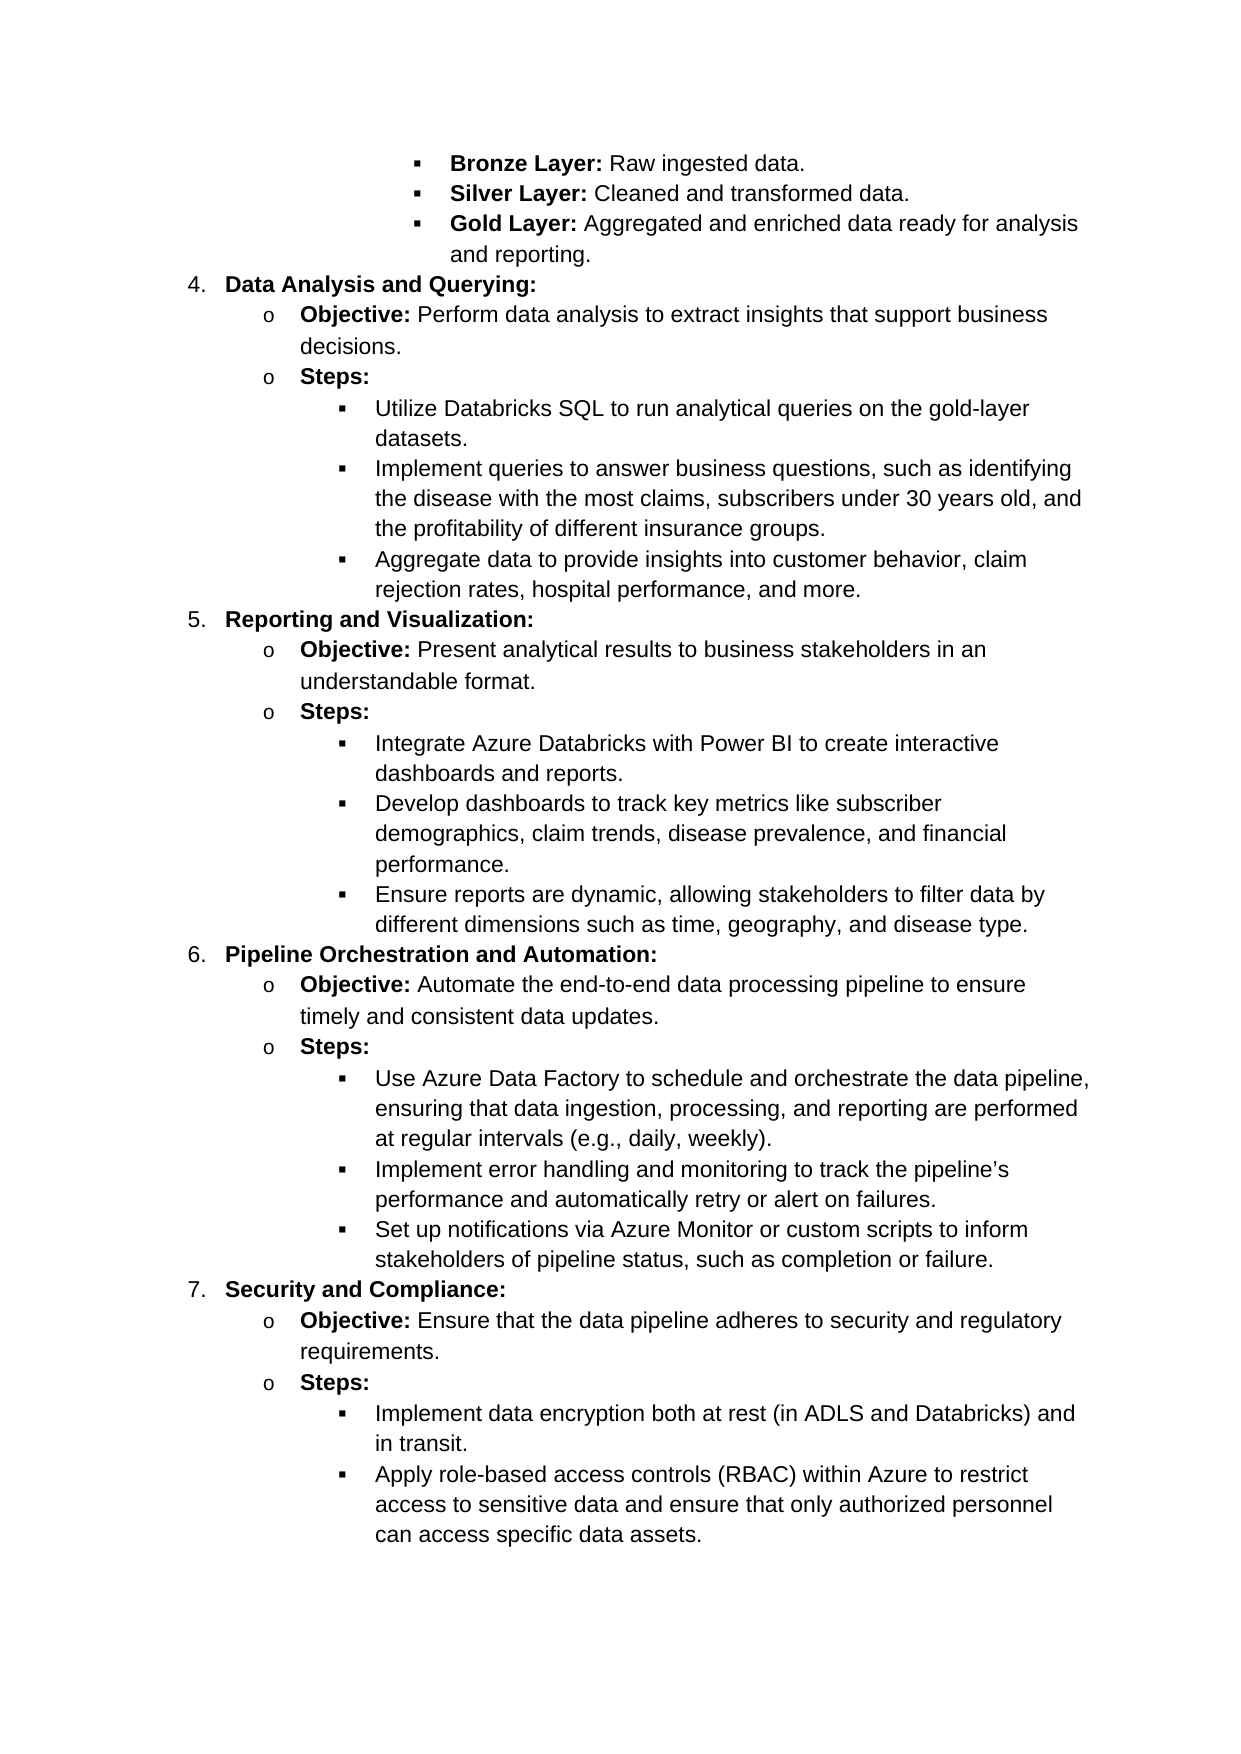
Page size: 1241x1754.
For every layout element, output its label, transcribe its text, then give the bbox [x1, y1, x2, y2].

list Data Analysis and Querying: [187, 271, 1090, 297]
list Objective: Present analytical results to business stakeholders in an understandable format. [262, 636, 1090, 694]
list Gold Layer: Aggregated and enriched data ready for analysis and reporting. [412, 210, 1090, 267]
list Develop dashboards to track key metrics like subscriber demographics, claim trends, disease prevalence, and financial performance. [337, 790, 1090, 877]
list Pipeline Orchestration and Automation: [187, 941, 1090, 968]
list Implement queries to answer business questions, such as identifying the disease with the most claims, subscribers under 30 years old, and the profitability of different insurance groups. [337, 455, 1090, 542]
list Use Azure Data Factory to schedule and orchestrate the data pipeline, ensuring that data ingestion, processing, and reporting are performed at regular intervals (e.g., daily, weekly). [337, 1065, 1090, 1152]
list Objective: Ensure that the data pipeline adheres to security and regulatory requirements. [262, 1307, 1090, 1364]
list Steps: [262, 698, 1090, 726]
list Integrate Azure Databricks with Power BI to create interactive dashboards and reports. [337, 730, 1090, 786]
list Apply role-based access controls (RBAC) within Azure to restrict access to sensitive data and ensure that only authorized personnel can access specific data assets. [337, 1461, 1090, 1547]
list Silver Layer: Cleaned and transformed data. [412, 180, 1090, 207]
list Bronze Layer: Raw ingested data. [412, 150, 1090, 176]
list Security and Compliance: [187, 1276, 1090, 1303]
list Utilize Databricks SQL to run analytical queries on the gold-layer datasets. [337, 394, 1090, 451]
list Objective: Automate the end-to-end data processing pipeline to ensure timely and consistent data updates. [262, 971, 1090, 1029]
list Implement error handling and monitoring to track the pipeline’s performance and automatically retry or alert on failures. [337, 1156, 1090, 1212]
list Steps: [262, 1033, 1090, 1061]
list Ensure reports are dynamic, allowing stakeholders to filter data by different dimensions such as time, geography, and disease type. [337, 881, 1090, 937]
list Steps: [262, 1368, 1090, 1396]
list Objective: Perform data analysis to extract insights that support business decisions. [262, 301, 1090, 359]
list Reporting and Visualization: [187, 606, 1090, 632]
list Implement data encryption both at rest (in ADLS and Databricks) and in transit. [337, 1400, 1090, 1457]
list Aggregate data to provide insights into customer behavior, claim rejection rates, hospital performance, and more. [337, 546, 1090, 602]
list Set up notifications via Azure Monitor or custom scripts to inform stakeholders of pipeline status, such as completion or failure. [337, 1216, 1090, 1273]
list Steps: [262, 363, 1090, 391]
